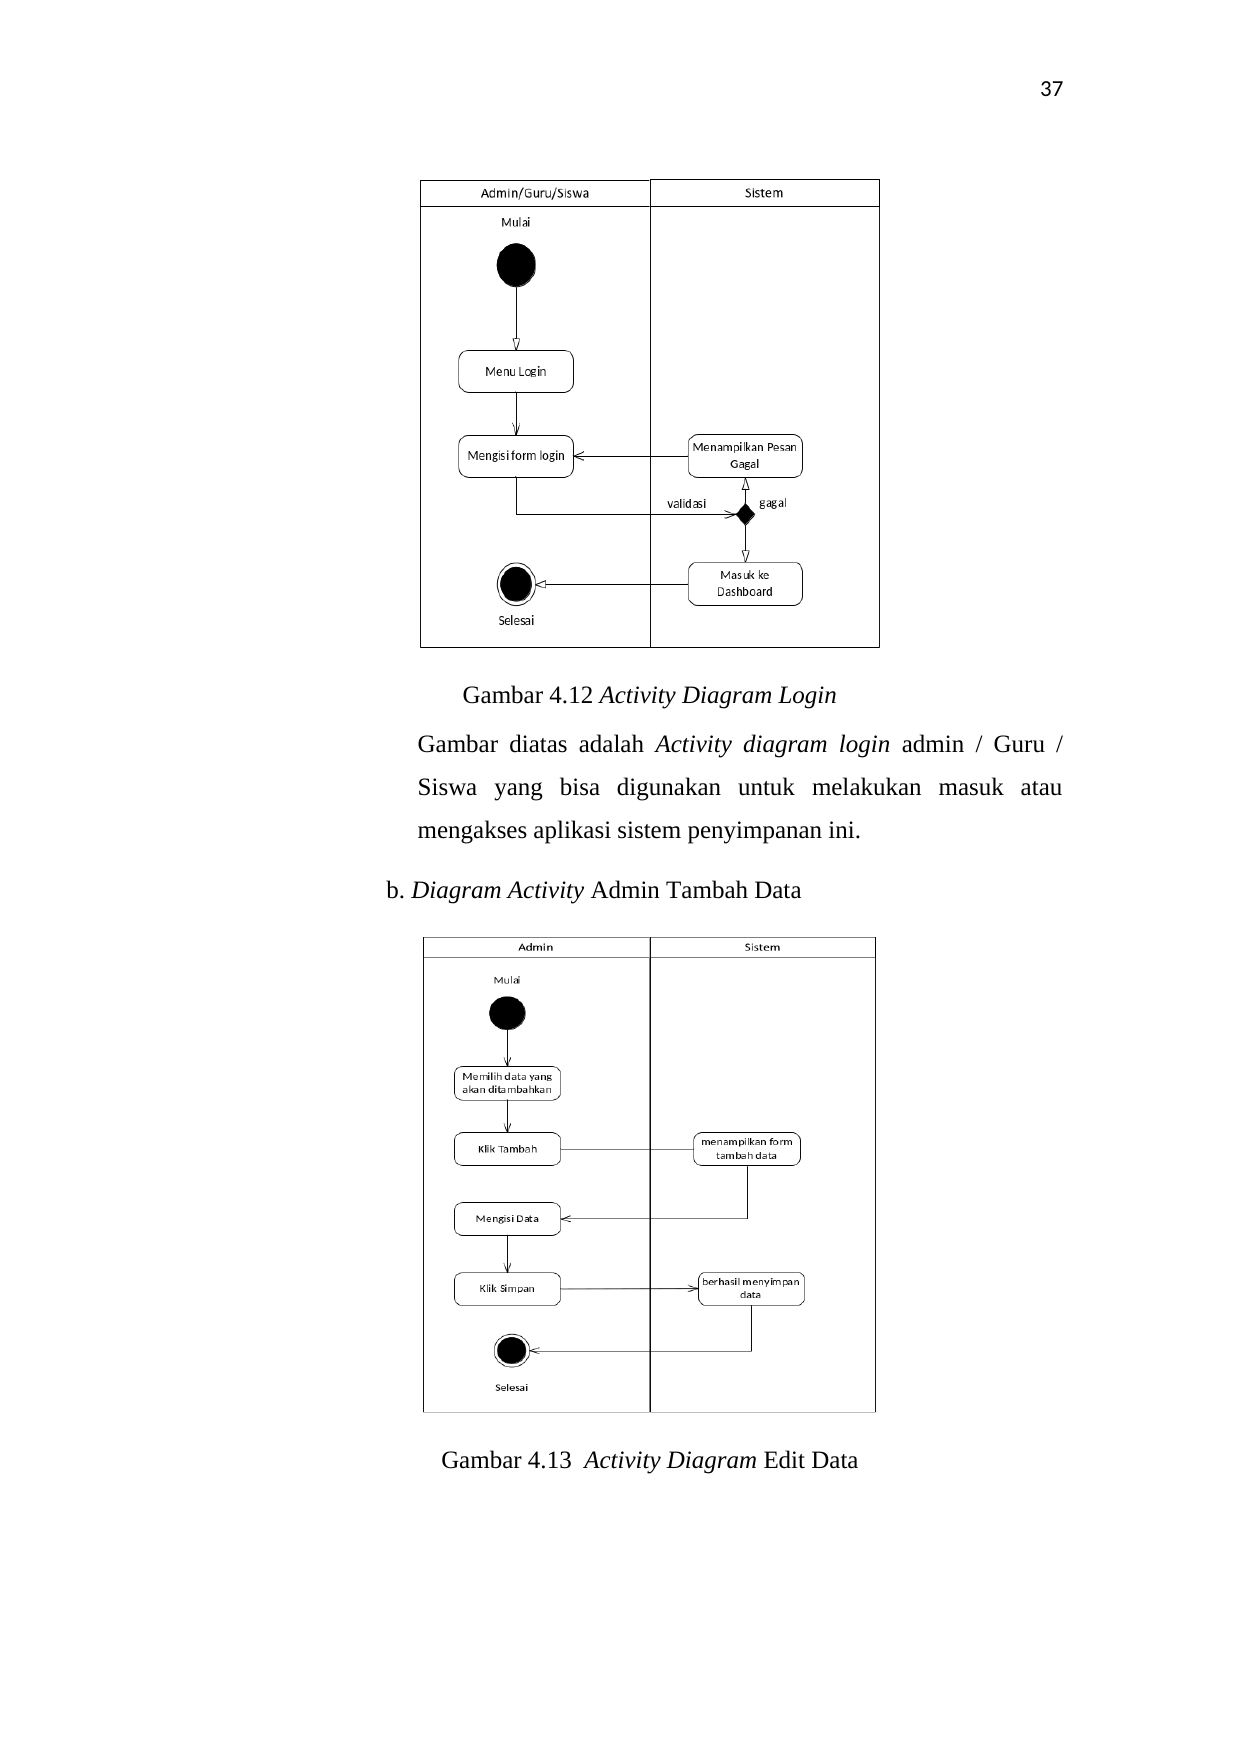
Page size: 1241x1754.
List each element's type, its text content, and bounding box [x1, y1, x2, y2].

text Gambar diatas adalah Activity diagram login admin / Guru / Siswa yang bisa digunakan untuk melakukan masuk atau mengakses aplikasi sistem penyimpanan ini. [417, 729, 1063, 844]
text Gambar 4.12 Activity Diagram Login [236, 680, 1063, 708]
text Gambar 4.13 Activity Diagram Edit Data [236, 1445, 1063, 1474]
text b. Diagram Activity Admin Tambah Data [236, 875, 1063, 904]
